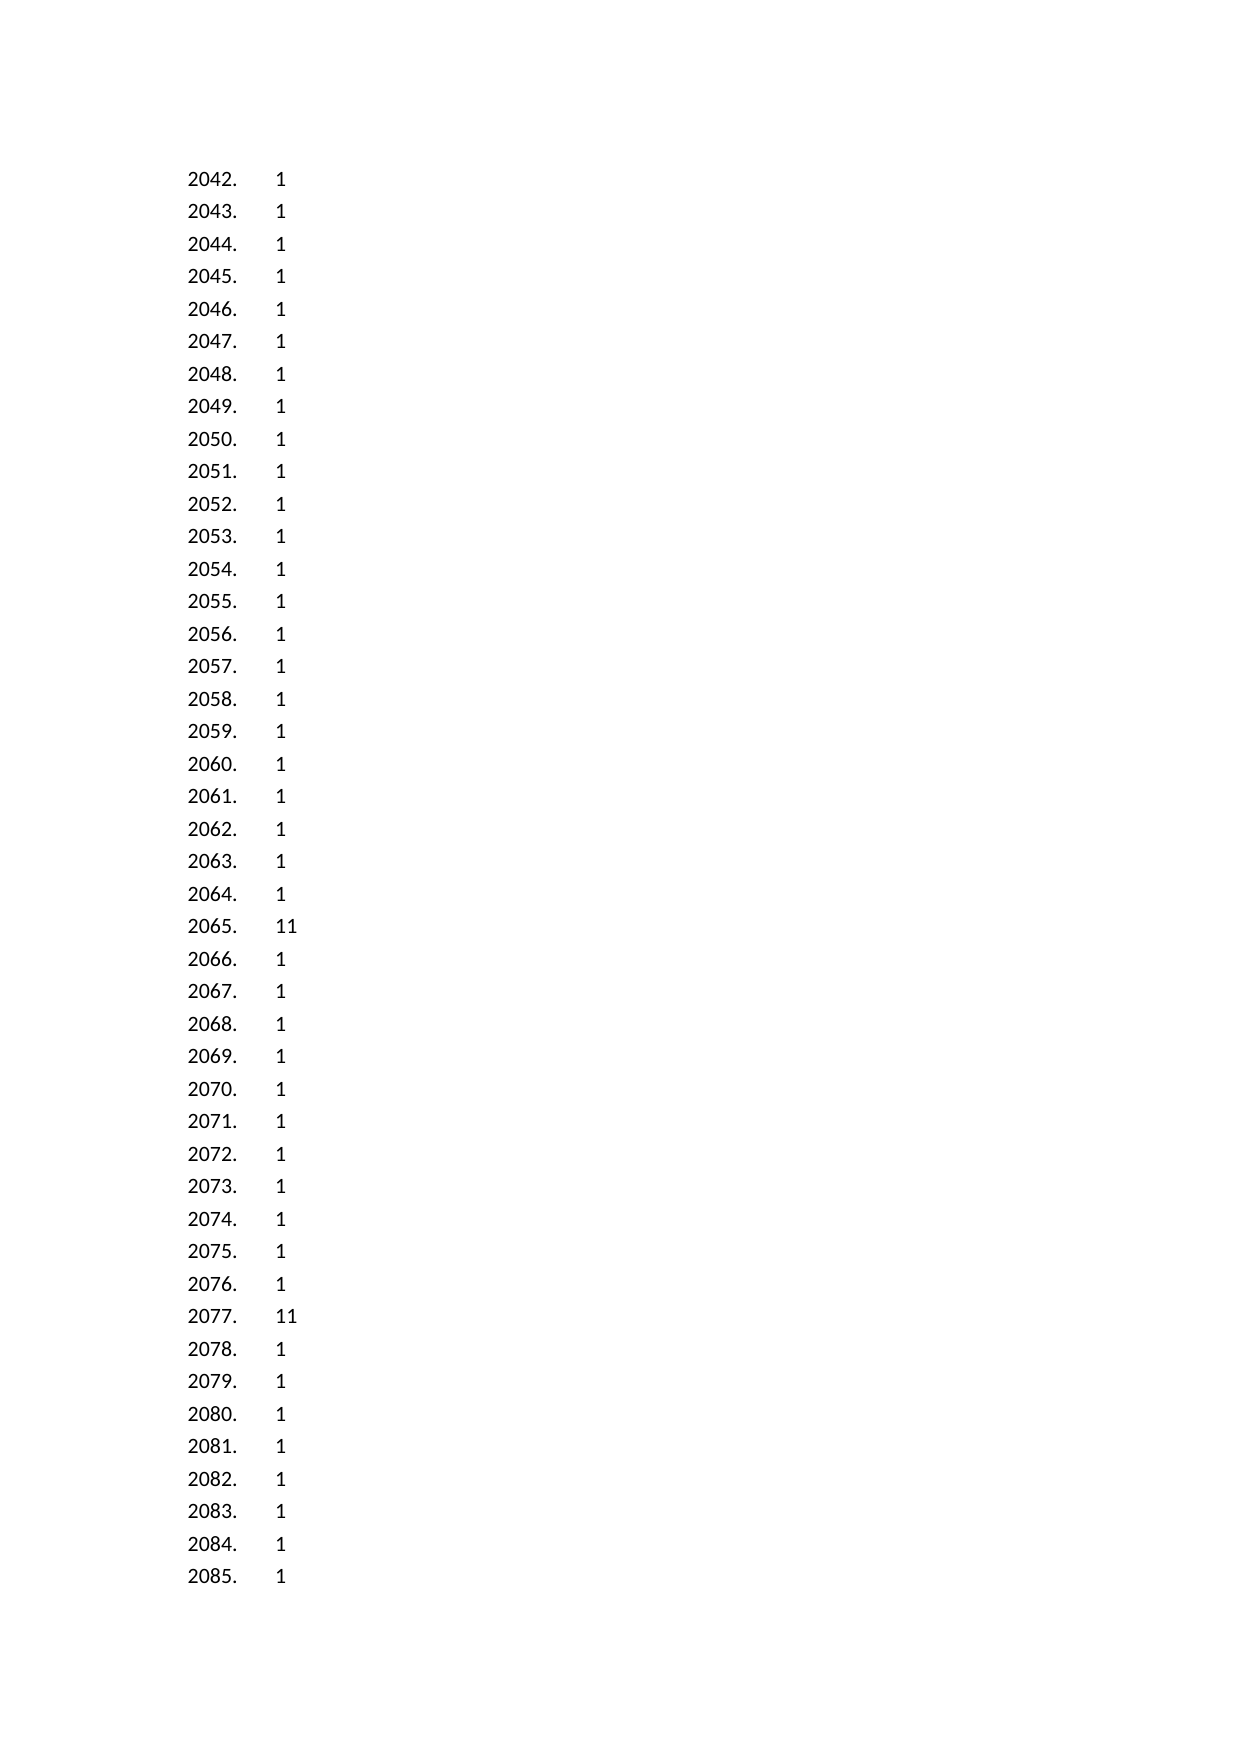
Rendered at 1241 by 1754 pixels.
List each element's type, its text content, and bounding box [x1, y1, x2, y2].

list 1 [187, 324, 1053, 357]
list 11 [187, 909, 1053, 942]
list 1 [187, 584, 1053, 617]
list 1 [187, 454, 1053, 487]
list 1 [187, 1169, 1053, 1202]
list 1 [187, 487, 1053, 519]
list 1 [187, 1072, 1053, 1104]
list 1 [187, 422, 1053, 454]
list 1 [187, 519, 1053, 552]
list 1 [187, 162, 1053, 194]
list 1 [187, 1039, 1053, 1072]
list 1 [187, 1527, 1053, 1559]
list 1 [187, 974, 1053, 1007]
list 1 [187, 259, 1053, 292]
list 1 [187, 227, 1053, 259]
list 1 [187, 617, 1053, 649]
list 1 [187, 1332, 1053, 1364]
list 1 [187, 1397, 1053, 1429]
list 1 [187, 1104, 1053, 1137]
list 1 [187, 1559, 1053, 1592]
list 1 [187, 1137, 1053, 1169]
list 1 [187, 1202, 1053, 1234]
list 1 [187, 552, 1053, 584]
list 1 [187, 1267, 1053, 1299]
list 1 [187, 1007, 1053, 1039]
list 1 [187, 389, 1053, 422]
list 1 [187, 844, 1053, 877]
list 1 [187, 649, 1053, 682]
list 1 [187, 682, 1053, 714]
list 1 [187, 877, 1053, 909]
list 1 [187, 357, 1053, 389]
list 1 [187, 1429, 1053, 1462]
list 1 [187, 1494, 1053, 1527]
list 11 [187, 1299, 1053, 1332]
list 1 [187, 942, 1053, 974]
list 1 [187, 779, 1053, 812]
list 1 [187, 1234, 1053, 1267]
list 1 [187, 1364, 1053, 1397]
list 1 [187, 747, 1053, 779]
list 1 [187, 714, 1053, 747]
list 1 [187, 812, 1053, 844]
list 1 [187, 194, 1053, 227]
list 1 [187, 1462, 1053, 1494]
list 1 [187, 292, 1053, 324]
